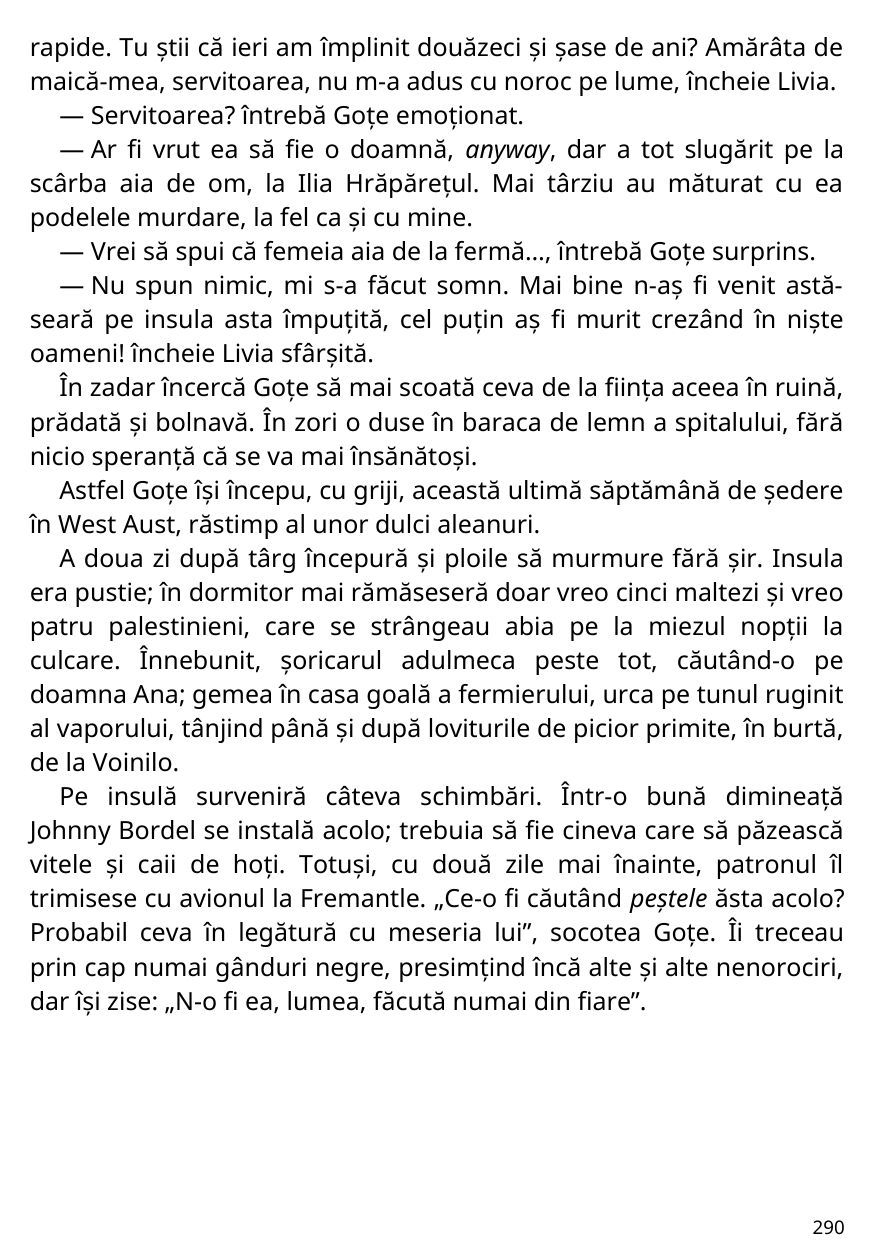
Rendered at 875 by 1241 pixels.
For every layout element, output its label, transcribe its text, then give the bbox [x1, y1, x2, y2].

text — Ar fi vrut ea să fie o doamnă, anyway, dar a tot slugărit pe la scârba aia de om, la Ilia Hrăpărețul. Mai târziu au măturat cu ea podelele murdare, la fel ca și cu mine. [29, 132, 844, 234]
text — Nu spun nimic, mi s-a făcut somn. Mai bine n-aș fi venit astă-seară pe insula asta împuțită, cel puțin aș fi murit crezând în niște oameni! încheie Livia sfârșită. [29, 268, 844, 370]
text Pe insulă surveniră câteva schimbări. Într-o bună dimineață Johnny Bordel se instală acolo; trebuia să fie cineva care să păzească vitele și caii de hoți. Totuși, cu două zile mai înainte, patronul îl trimisese cu avionul la Fremantle. „Ce-o fi căutând peștele ăsta acolo? Probabil ceva în legătură cu meseria lui”, socotea Goțe. Îi treceau prin cap numai gânduri negre, presimțind încă alte și alte nenorociri, dar își zise: „N-o fi ea, lumea, făcută numai din fiare”. [29, 779, 844, 1017]
text A doua zi după târg începură și ploile să murmure fără șir. Insula era pustie; în dormitor mai rămăseseră doar vreo cinci maltezi și vreo patru palestinieni, care se strângeau abia pe la miezul nopții la culcare. Înnebunit, șoricarul adulmeca peste tot, căutând-o pe doamna Ana; gemea în casa goală a fermierului, urca pe tunul ruginit al vaporului, tânjind până și după loviturile de picior primite, în burtă, de la Voinilo. [29, 540, 844, 779]
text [29, 29, 844, 98]
text — Servitoarea? întrebă Goțe emoționat. [29, 98, 844, 132]
text În zadar încercă Goțe să mai scoată ceva de la ființa aceea în ruină, prădată și bolnavă. În zori o duse în baraca de lemn a spitalului, fără nicio speranță că se va mai însănătoși. [29, 370, 844, 472]
text Astfel Goțe își începu, cu griji, această ultimă săptămână de ședere în West Aust, răstimp al unor dulci aleanuri. [29, 472, 844, 540]
text — Vrei să spui că femeia aia de la fermă…, întrebă Goțe surprins. [29, 234, 844, 268]
